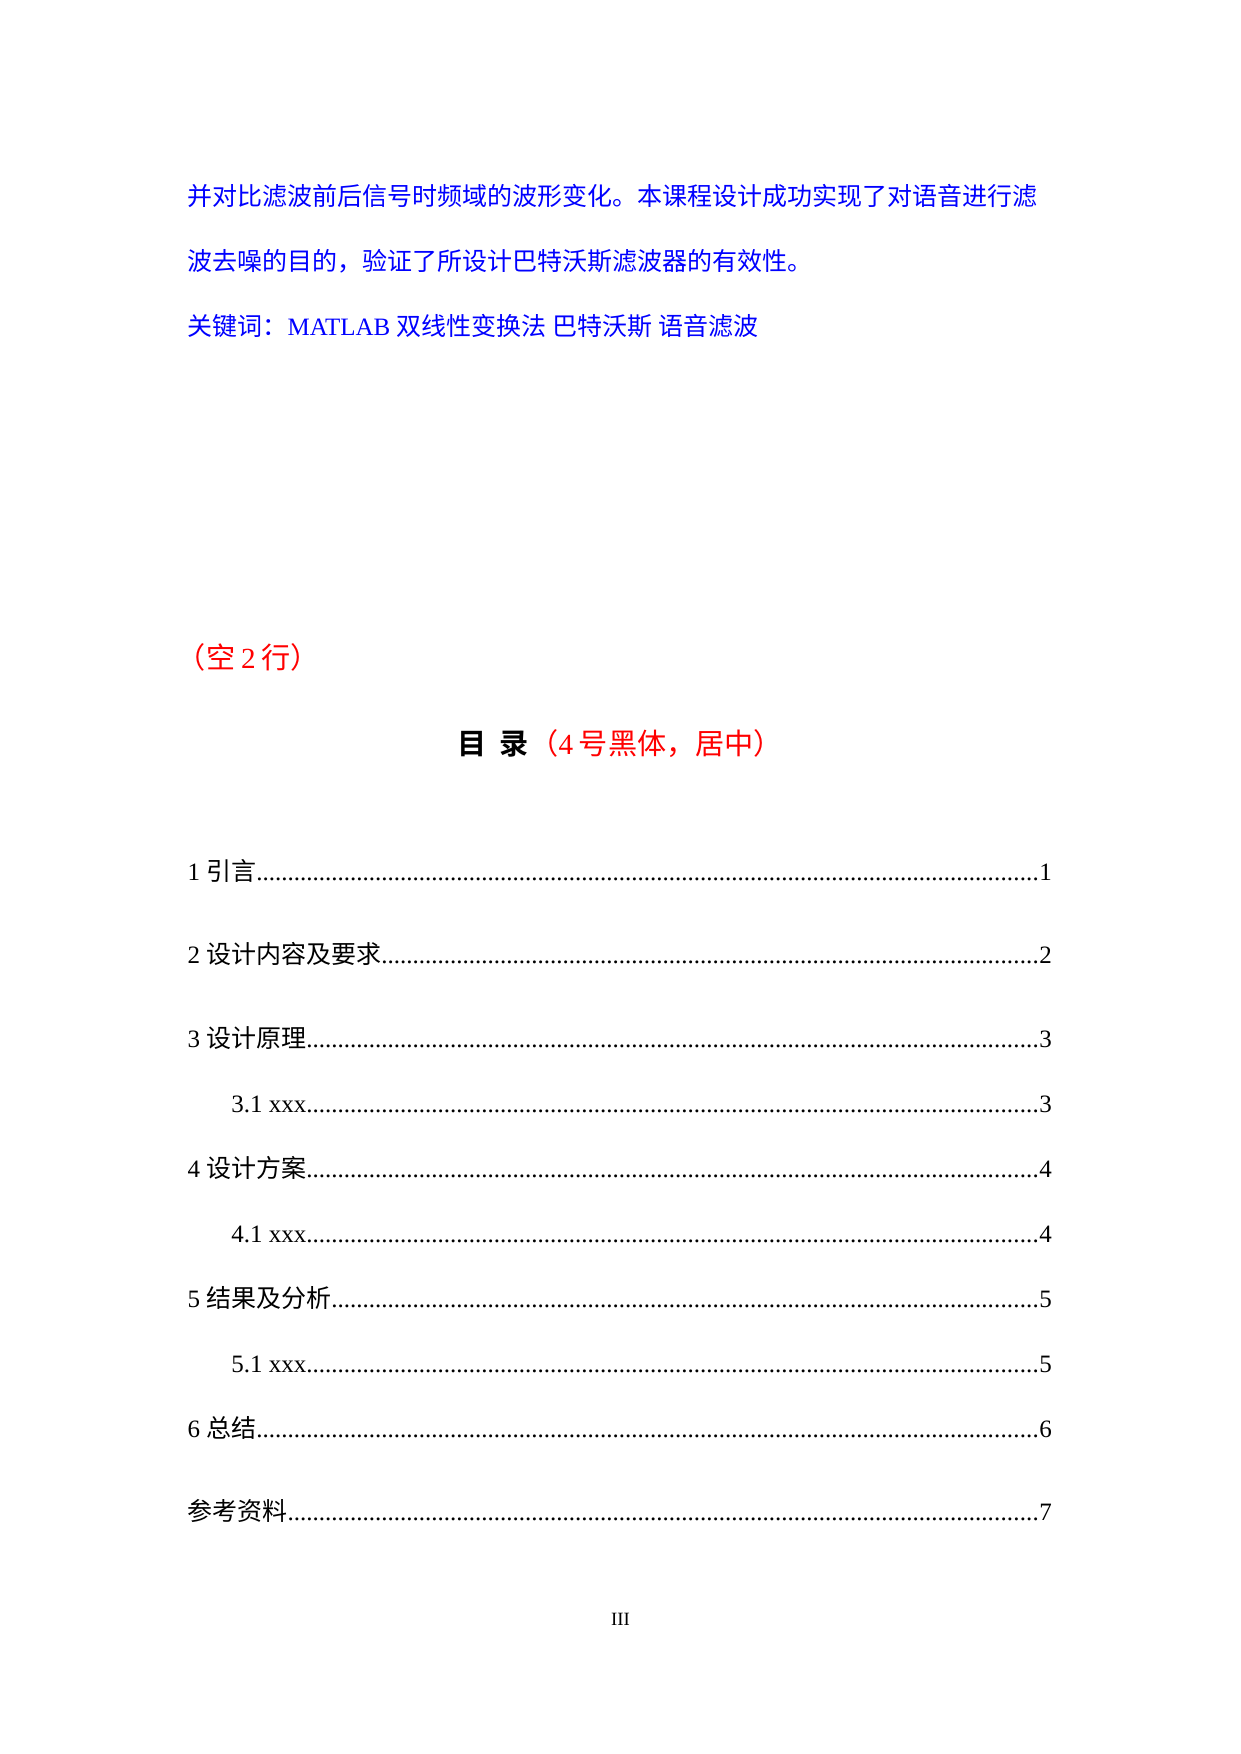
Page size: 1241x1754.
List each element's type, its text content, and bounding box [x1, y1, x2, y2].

text 6 总结 6 [187, 1394, 1053, 1459]
text 4 设计方案 4 [187, 1134, 1053, 1199]
text 3 设计原理 3 [187, 1004, 1053, 1069]
text 1 引言 1 [187, 837, 1053, 902]
text 2 设计内容及要求 2 [187, 921, 1053, 986]
text 目 录（4号黑体，居中） [187, 709, 1053, 774]
text 5.1 xxx 5 [231, 1347, 1053, 1379]
text （空2行） [177, 623, 1086, 688]
text 3.1 xxx 3 [231, 1087, 1053, 1119]
text 5 结果及分析 5 [187, 1264, 1053, 1329]
text 参考资料 7 [187, 1477, 1053, 1542]
text 4.1 xxx 4 [231, 1217, 1053, 1249]
text 关键词：MATLAB 双线性变换法 巴特沃斯 语音滤波 [187, 292, 1053, 357]
